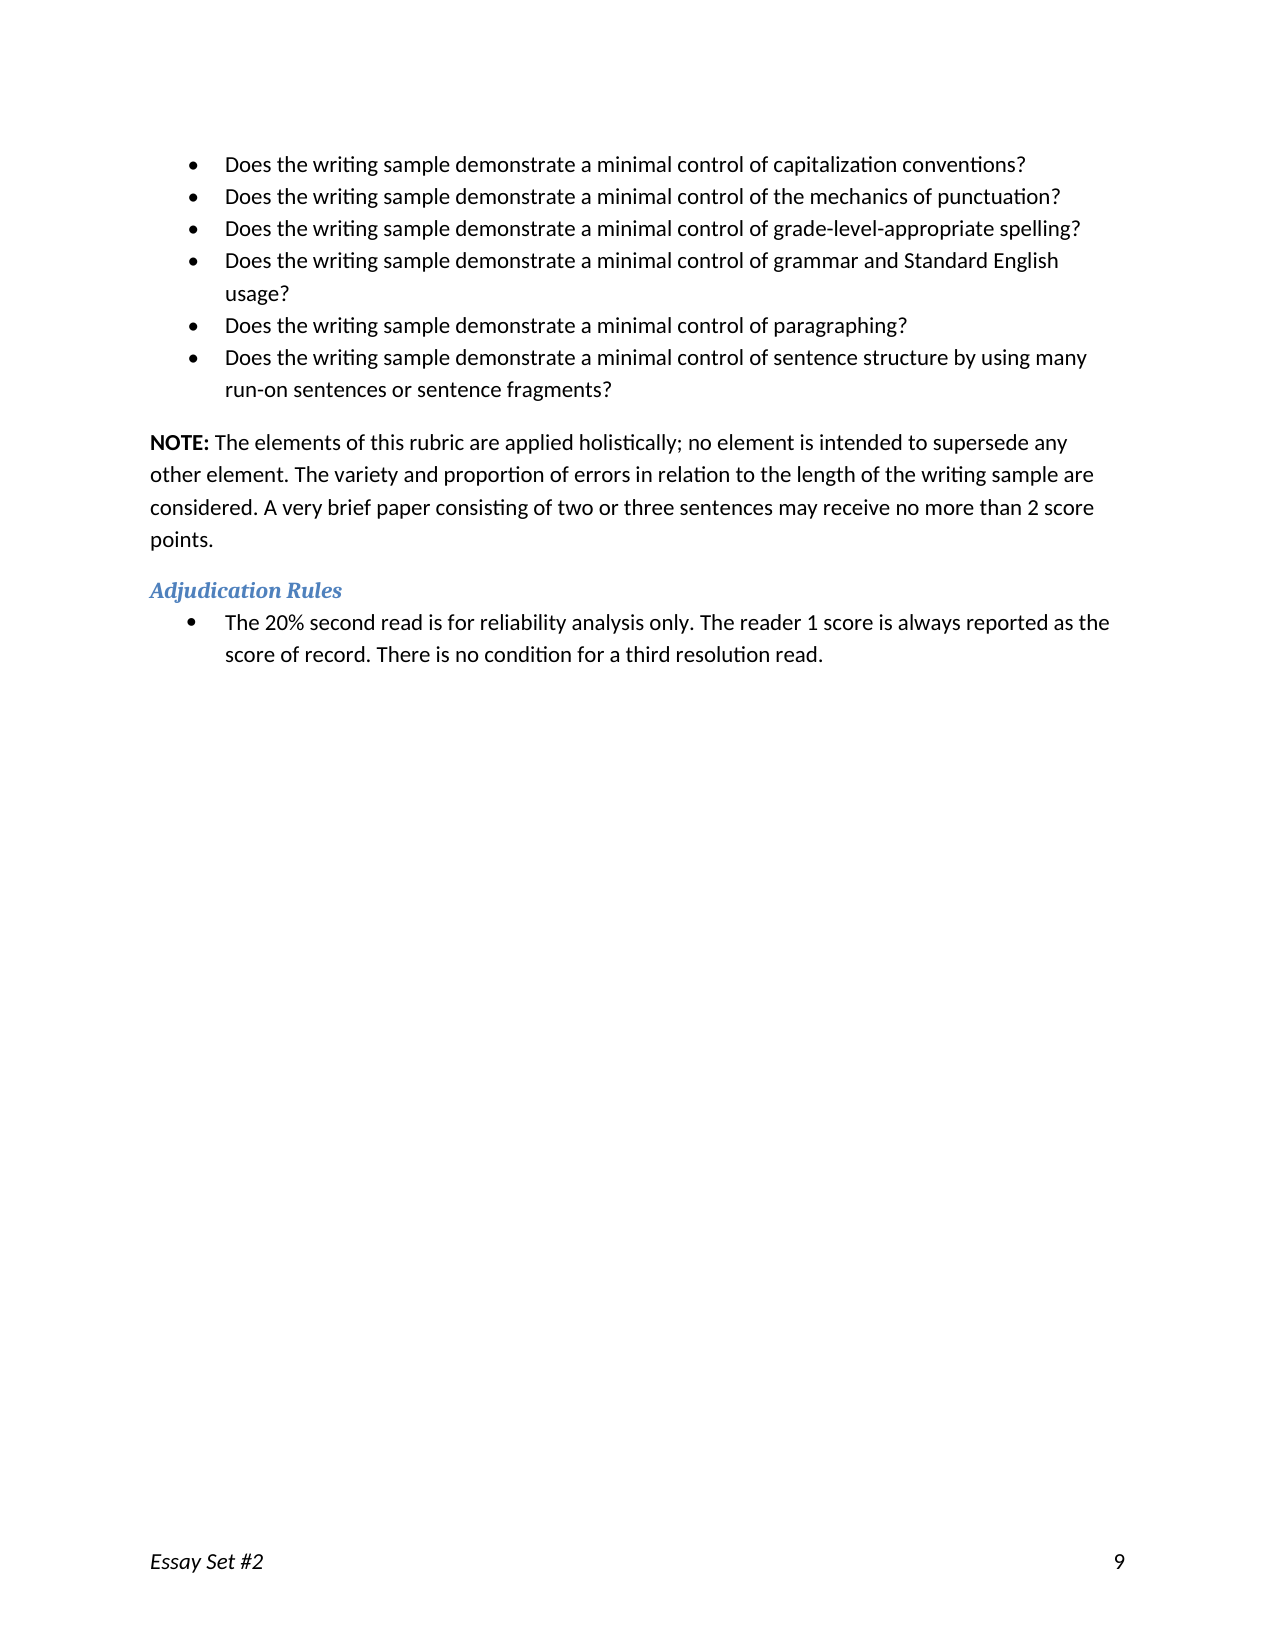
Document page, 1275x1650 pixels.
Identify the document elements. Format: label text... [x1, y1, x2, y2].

list Does the writing sample demonstrate a minimal control of grade-level-appropriate spelling? [187, 214, 1125, 242]
list Does the writing sample demonstrate a minimal control of paragraphing? [187, 311, 1125, 339]
list Does the writing sample demonstrate a minimal control of the mechanics of punctuation? [187, 182, 1125, 210]
text NOTE: The elements of this rubric are applied holistically; no element is intended to supersede any other element. The variety and proportion of errors in relation to the length of the writing sample are considered. A very brief paper consisting of two or three sentences may receive no more than 2 score points. [150, 428, 1125, 553]
list Does the writing sample demonstrate a minimal control of sentence structure by using many run-on sentences or sentence fragments? [187, 343, 1125, 403]
list The 20% second read is for reliability analysis only. The reader 1 score is always reported as the score of record. There is no condition for a third resolution read. [187, 608, 1125, 668]
subtitle Adjudication Rules [150, 578, 1125, 604]
list Does the writing sample demonstrate a minimal control of grammar and Standard English usage? [187, 247, 1125, 307]
list Does the writing sample demonstrate a minimal control of capitalization conventions? [187, 150, 1125, 178]
